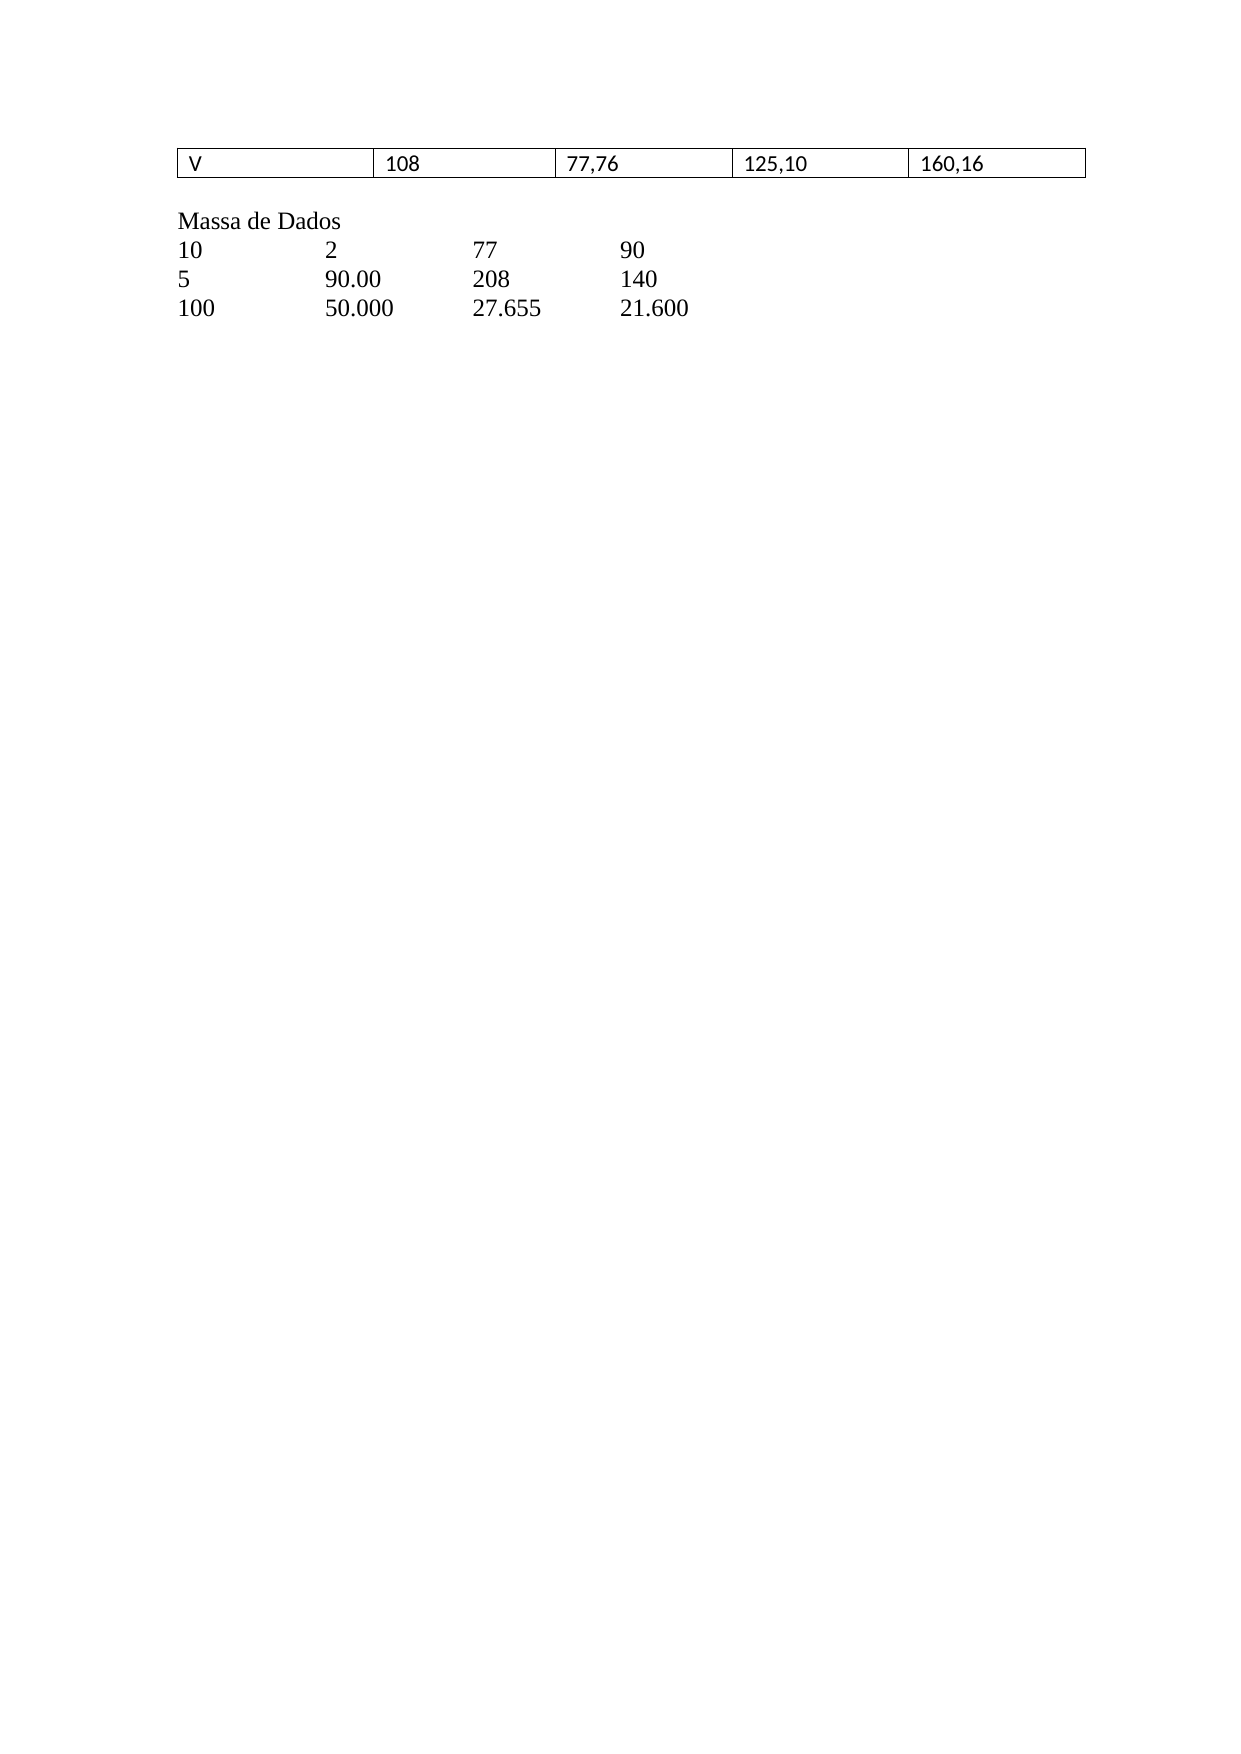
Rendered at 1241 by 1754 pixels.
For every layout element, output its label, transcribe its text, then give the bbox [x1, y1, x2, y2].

table_cell V [178, 149, 373, 177]
text 10 2 77 90 [177, 235, 1063, 264]
text Massa de Dados [177, 206, 1063, 235]
table_cell 108 [374, 149, 555, 177]
text 100 50.000 27.655 21.600 [177, 293, 1063, 321]
text 5 90.00 208 140 [177, 264, 1063, 293]
table_cell 77,76 [556, 149, 732, 177]
table_cell 160,16 [909, 149, 1085, 177]
table_cell 125,10 [733, 149, 908, 177]
